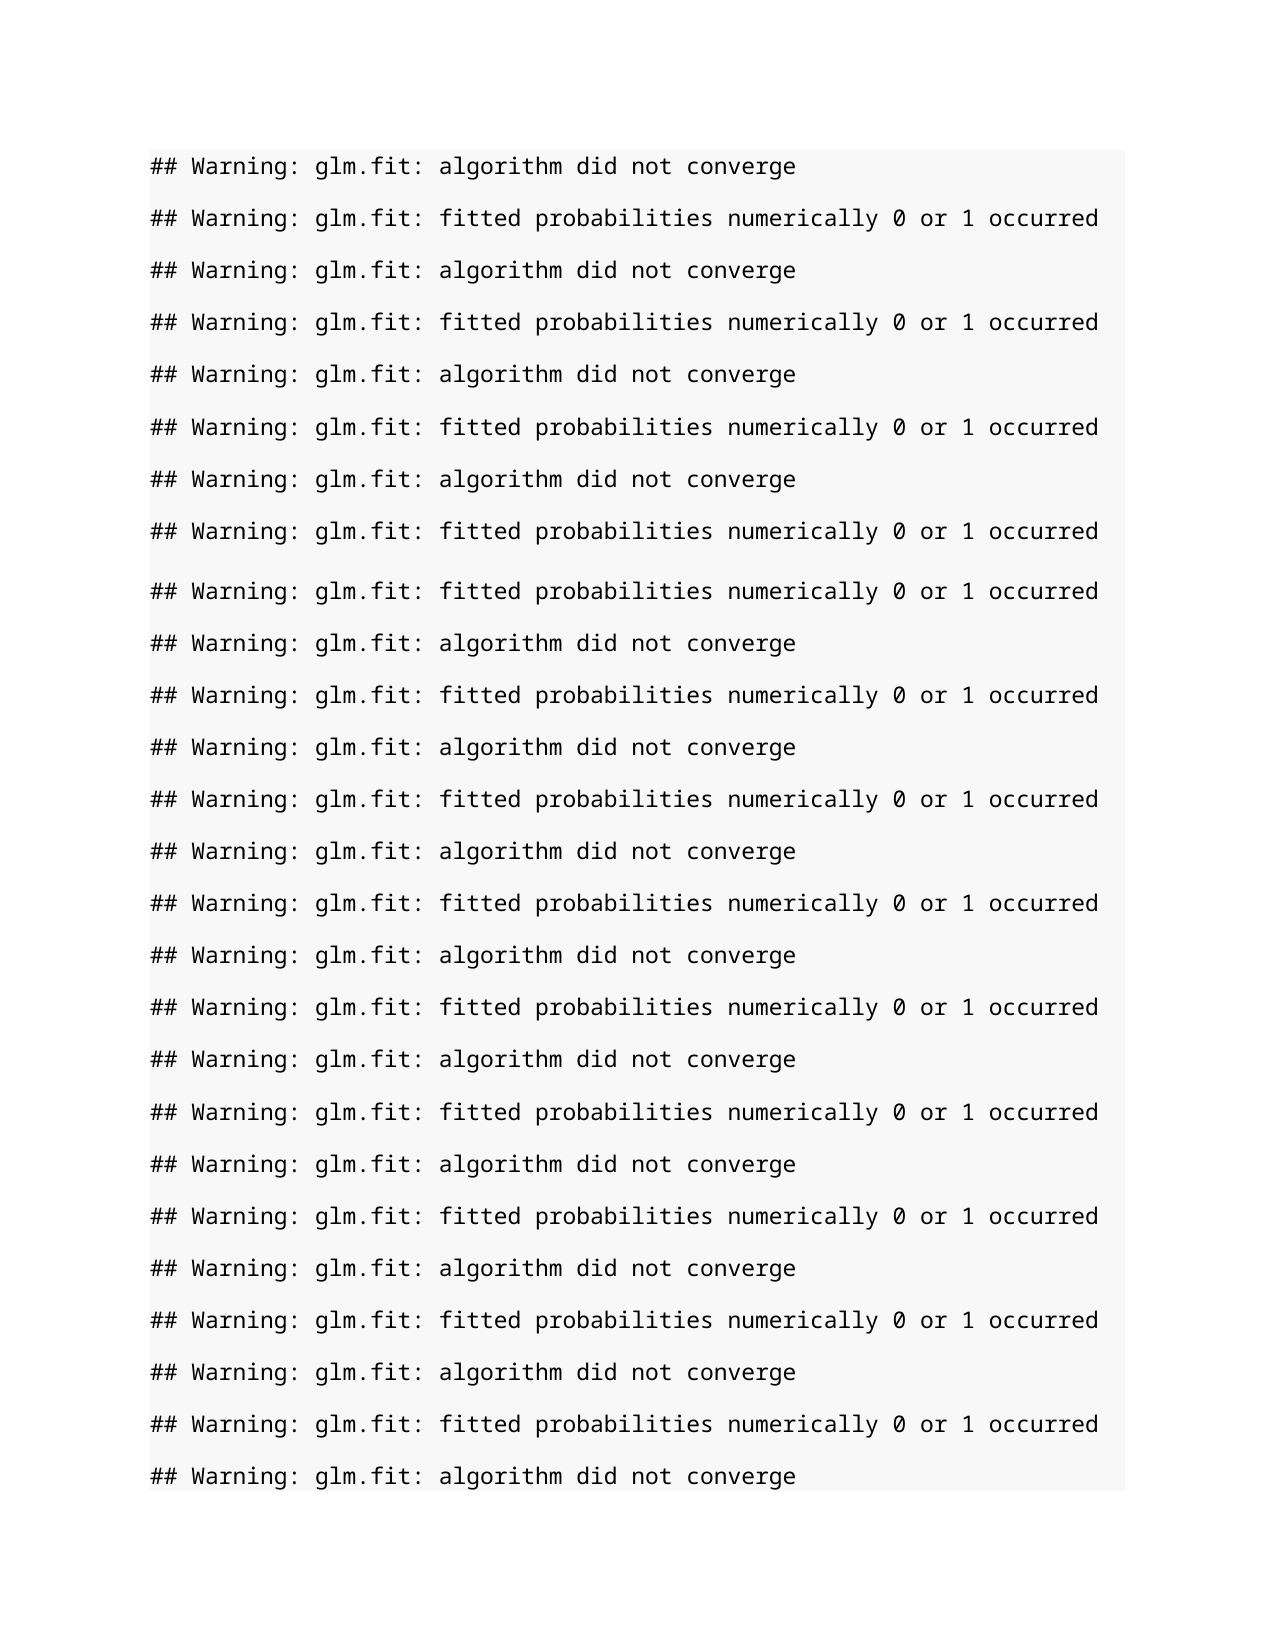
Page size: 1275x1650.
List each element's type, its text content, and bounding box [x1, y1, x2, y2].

text ## Warning: glm.fit: algorithm did not converge [150, 835, 1125, 866]
text ## Warning: glm.fit: algorithm did not converge [150, 939, 1125, 970]
text ## Warning: glm.fit: algorithm did not converge [150, 1460, 1125, 1491]
text ## Warning: glm.fit: algorithm did not converge [150, 731, 1125, 762]
text ## Warning: glm.fit: algorithm did not converge [150, 462, 1125, 494]
text ## Warning: glm.fit: fitted probabilities numerically 0 or 1 occurred [150, 991, 1125, 1022]
text ## Warning: glm.fit: algorithm did not converge [150, 358, 1125, 389]
text ## Warning: glm.fit: algorithm did not converge [150, 627, 1125, 658]
text ## Warning: glm.fit: algorithm did not converge [150, 1147, 1125, 1179]
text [150, 1408, 1125, 1439]
text ## Warning: glm.fit: fitted probabilities numerically 0 or 1 occurred [150, 306, 1125, 337]
text ## Warning: glm.fit: algorithm did not converge [150, 1043, 1125, 1074]
text ## Warning: glm.fit: fitted probabilities numerically 0 or 1 occurred [150, 1199, 1125, 1231]
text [150, 150, 1125, 181]
text ## Warning: glm.fit: fitted probabilities numerically 0 or 1 occurred [150, 410, 1125, 442]
text ## Warning: glm.fit: fitted probabilities numerically 0 or 1 occurred [150, 679, 1125, 710]
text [150, 202, 1125, 233]
text ## Warning: glm.fit: fitted probabilities numerically 0 or 1 occurred ## Warning: glm.fit: fitted probabilities numerically 0 or 1 occurred [150, 514, 1125, 606]
text ## Warning: glm.fit: algorithm did not converge [150, 1252, 1125, 1283]
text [150, 254, 1125, 285]
text ## Warning: glm.fit: fitted probabilities numerically 0 or 1 occurred [150, 887, 1125, 918]
text ## Warning: glm.fit: algorithm did not converge [150, 1356, 1125, 1387]
text ## Warning: glm.fit: fitted probabilities numerically 0 or 1 occurred [150, 783, 1125, 814]
text ## Warning: glm.fit: fitted probabilities numerically 0 or 1 occurred [150, 1095, 1125, 1127]
text ## Warning: glm.fit: fitted probabilities numerically 0 or 1 occurred [150, 1304, 1125, 1335]
